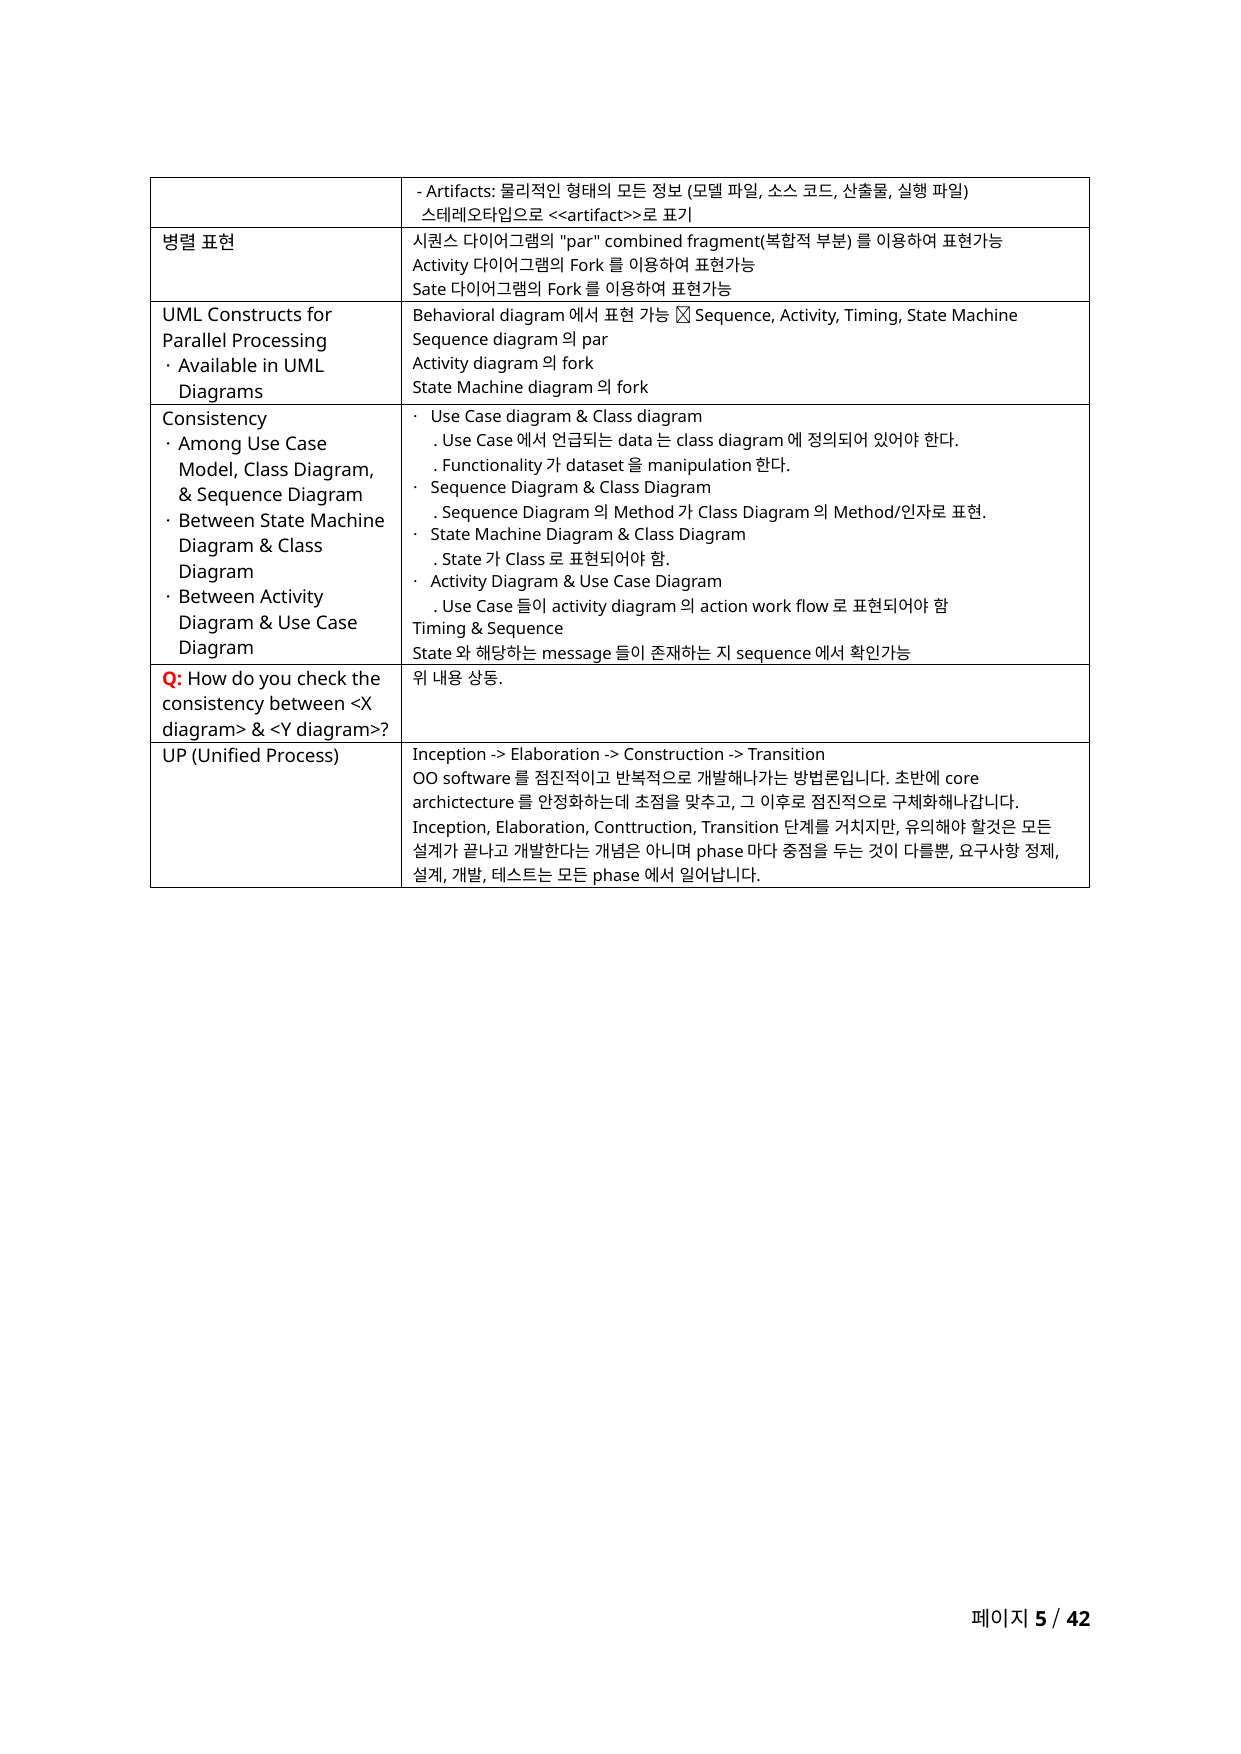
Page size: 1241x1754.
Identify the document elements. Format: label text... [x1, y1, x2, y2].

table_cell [402, 178, 1089, 227]
table_cell UML Constructs for Parallel Processing Available in UML Diagrams [151, 302, 401, 404]
table_cell Q: How do you check the consistency between <X diagram> & <Y diagram>? [151, 665, 401, 742]
table_cell 시퀀스 다이어그램의 "par" combined fragment(복합적 부분) 를 이용하여 표현가능 Activity 다이어그램의 Fork 를 이용하여 표현가능 Sate 다이어그램의 Fork를 이용하여 표현가능 [402, 228, 1089, 301]
table_cell Use Case diagram & Class diagram . Use Case에서 언급되는 data는 class diagram에 정의되어 있어야 한다. . Functionality가 dataset을 manipulation한다. Sequence Diagram & Class Diagram . Sequence Diagram의 Method가 Class Diagram의 Method/인자로 표현. State Machine Diagram & Class Diagram . State가 Class로 표현되어야 함. Activity Diagram & Use Case Diagram . Use Case들이 activity diagram의 action work flow로 표현되어야 함 Timing & Sequence State와 해당하는 message들이 존재하는 지 sequence에서 확인가능 [402, 405, 1089, 664]
table_cell 병렬 표현 [151, 228, 401, 301]
table_cell Inception -> Elaboration -> Construction -> Transition OO software를 점진적이고 반복적으로 개발해나가는 방법론입니다. 초반에 core archictecture를 안정화하는데 초점을 맞추고, 그 이후로 점진적으로 구체화해나갑니다. Inception, Elaboration, Conttruction, Transition 단계를 거치지만, 유의해야 할것은 모든 설계가 끝나고 개발한다는 개념은 아니며 phase마다 중점을 두는 것이 다를뿐, 요구사항 정제, 설계, 개발, 테스트는 모든 phase 에서 일어납니다. [402, 743, 1089, 887]
table_cell Behavioral diagram에서 표현 가능 Sequence, Activity, Timing, State Machine Sequence diagram의 par Activity diagram의 fork State Machine diagram의 fork [402, 302, 1089, 404]
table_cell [151, 178, 401, 227]
table_cell UP (Unified Process) [151, 743, 401, 887]
table_cell Consistency Among Use Case Model, Class Diagram, & Sequence Diagram Between State Machine Diagram & Class Diagram Between Activity Diagram & Use Case Diagram [151, 405, 401, 664]
table_cell 위 내용 상동. [402, 665, 1089, 742]
